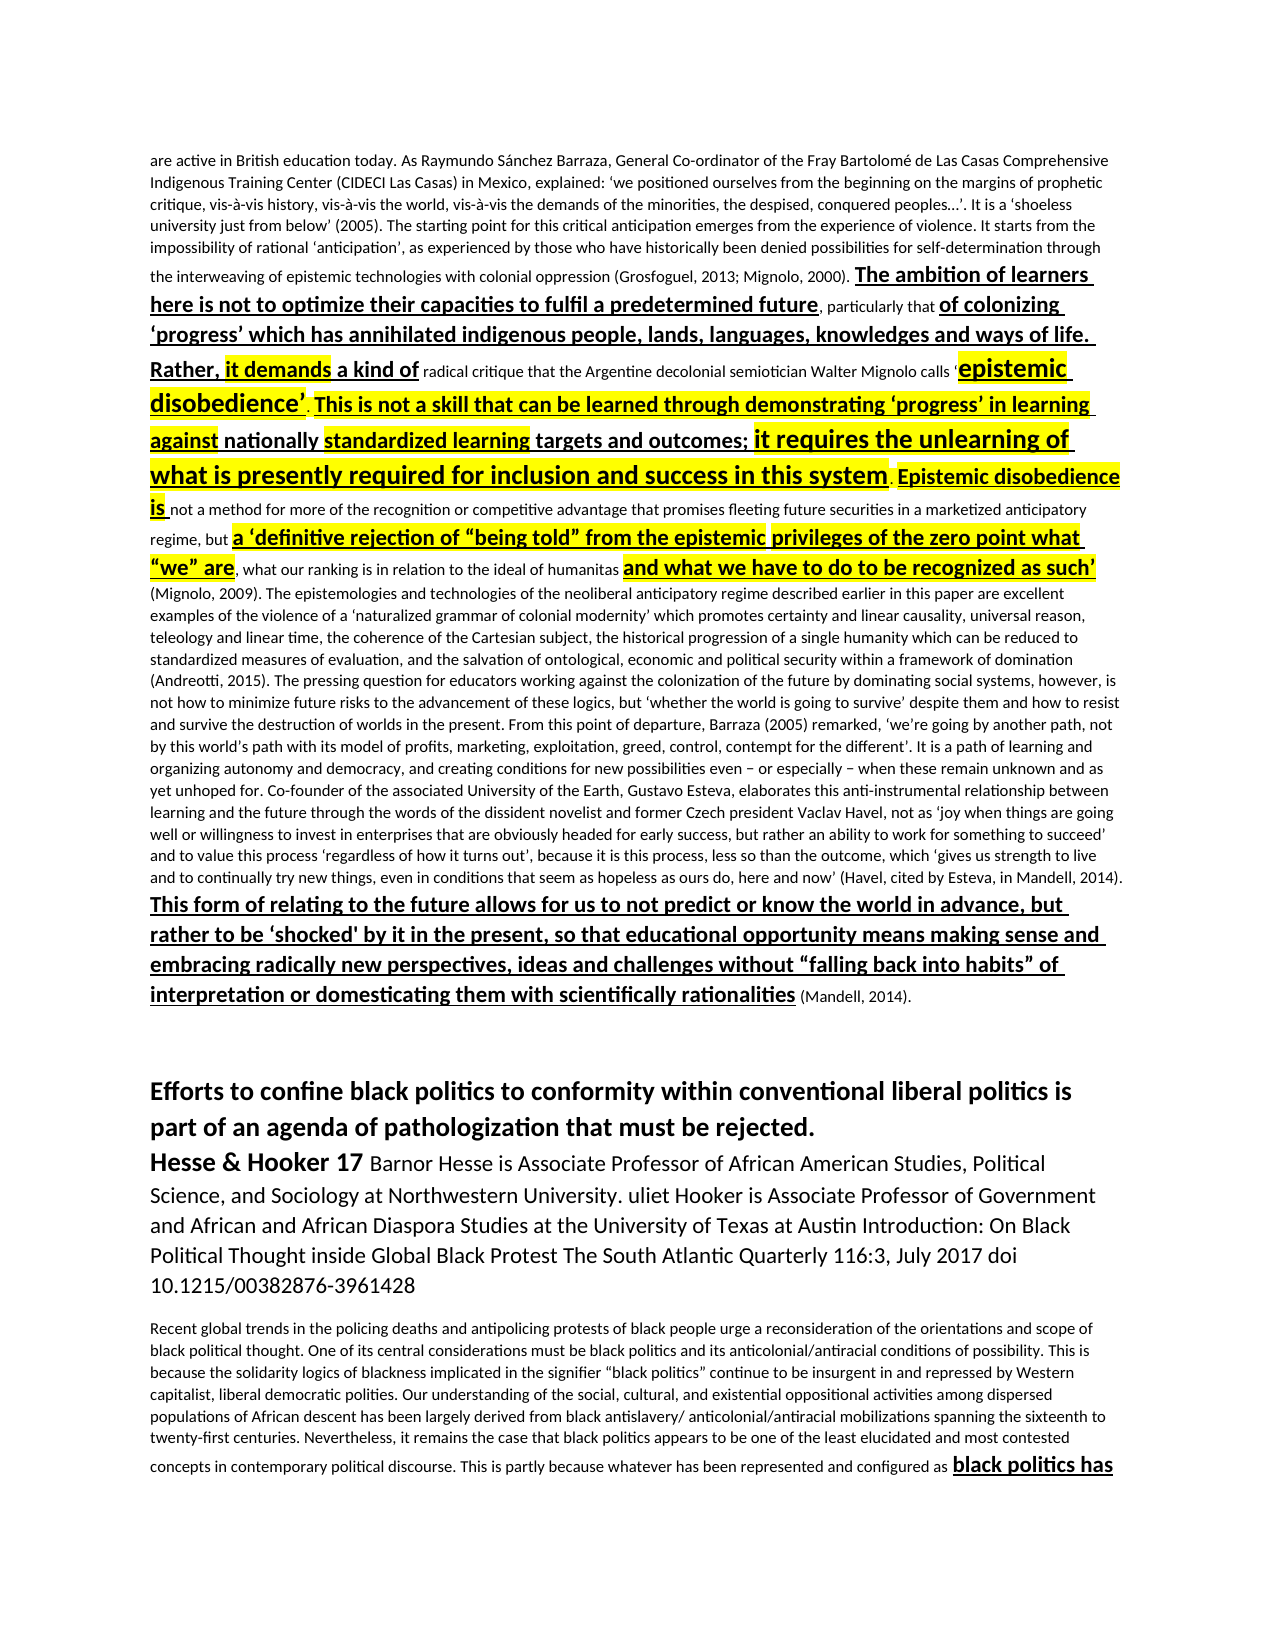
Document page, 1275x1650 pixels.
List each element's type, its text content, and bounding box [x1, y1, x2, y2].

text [150, 150, 1125, 1009]
text Hesse & Hooker 17 Barnor Hesse is Associate Professor of African American Studies, Political Science, and Sociology at Northwestern University. uliet Hooker is Associate Professor of Government and African and African Diaspora Studies at the University of Texas at Austin Introduction: On Black Political Thought inside Global Black Protest The South Atlantic Quarterly 116:3, July 2017 doi 10.1215/00382876-3961428 [150, 1146, 1125, 1299]
subtitle Efforts to confine black politics to conformity within conventional liberal politics is part of an agenda of pathologization that must be rejected. [150, 1074, 1125, 1143]
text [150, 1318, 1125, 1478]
